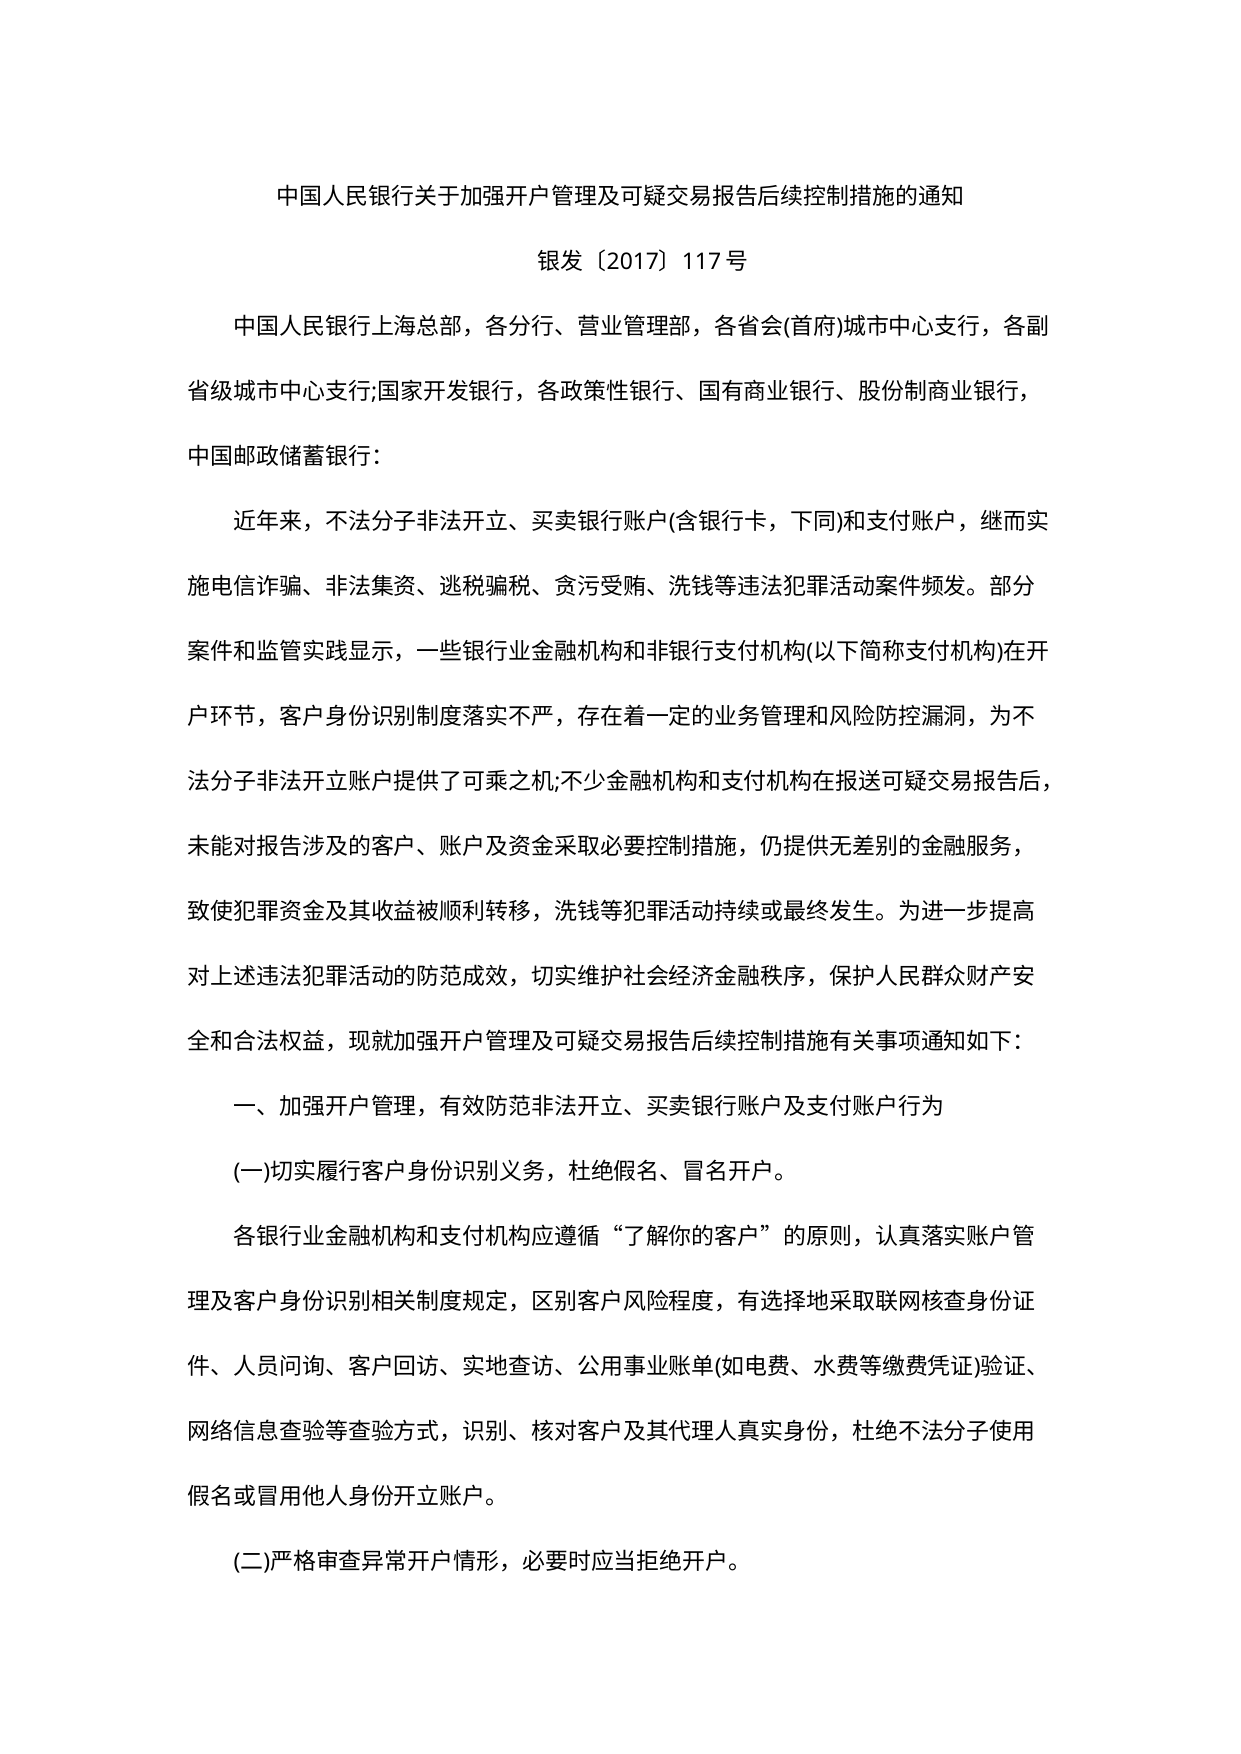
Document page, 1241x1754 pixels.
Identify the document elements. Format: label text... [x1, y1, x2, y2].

text 银发〔2017〕117号 [187, 227, 1053, 292]
text 一、加强开户管理，有效防范非法开立、买卖银行账户及支付账户行为 [187, 1072, 1053, 1137]
text 各银行业金融机构和支付机构应遵循“了解你的客户”的原则，认真落实账户管理及客户身份识别相关制度规定，区别客户风险程度，有选择地采取联网核查身份证件、人员问询、客户回访、实地查访、公用事业账单(如电费、水费等缴费凭证)验证、网络信息查验等查验方式，识别、核对客户及其代理人真实身份，杜绝不法分子使用假名或冒用他人身份开立账户。 [187, 1202, 1053, 1527]
text (一)切实履行客户身份识别义务，杜绝假名、冒名开户。 [187, 1137, 1053, 1202]
text 近年来，不法分子非法开立、买卖银行账户(含银行卡，下同)和支付账户，继而实施电信诈骗、非法集资、逃税骗税、贪污受贿、洗钱等违法犯罪活动案件频发。部分案件和监管实践显示，一些银行业金融机构和非银行支付机构(以下简称支付机构)在开户环节，客户身份识别制度落实不严，存在着一定的业务管理和风险防控漏洞，为不法分子非法开立账户提供了可乘之机;不少金融机构和支付机构在报送可疑交易报告后，未能对报告涉及的客户、账户及资金采取必要控制措施，仍提供无差别的金融服务，致使犯罪资金及其收益被顺利转移，洗钱等犯罪活动持续或最终发生。为进一步提高对上述违法犯罪活动的防范成效，切实维护社会经济金融秩序，保护人民群众财产安全和合法权益，现就加强开户管理及可疑交易报告后续控制措施有关事项通知如下： [187, 487, 1053, 1072]
text (二)严格审查异常开户情形，必要时应当拒绝开户。 [187, 1527, 1053, 1592]
text 中国人民银行关于加强开户管理及可疑交易报告后续控制措施的通知 [187, 162, 1053, 227]
text 中国人民银行上海总部，各分行、营业管理部，各省会(首府)城市中心支行，各副省级城市中心支行;国家开发银行，各政策性银行、国有商业银行、股份制商业银行，中国邮政储蓄银行： [187, 292, 1053, 487]
